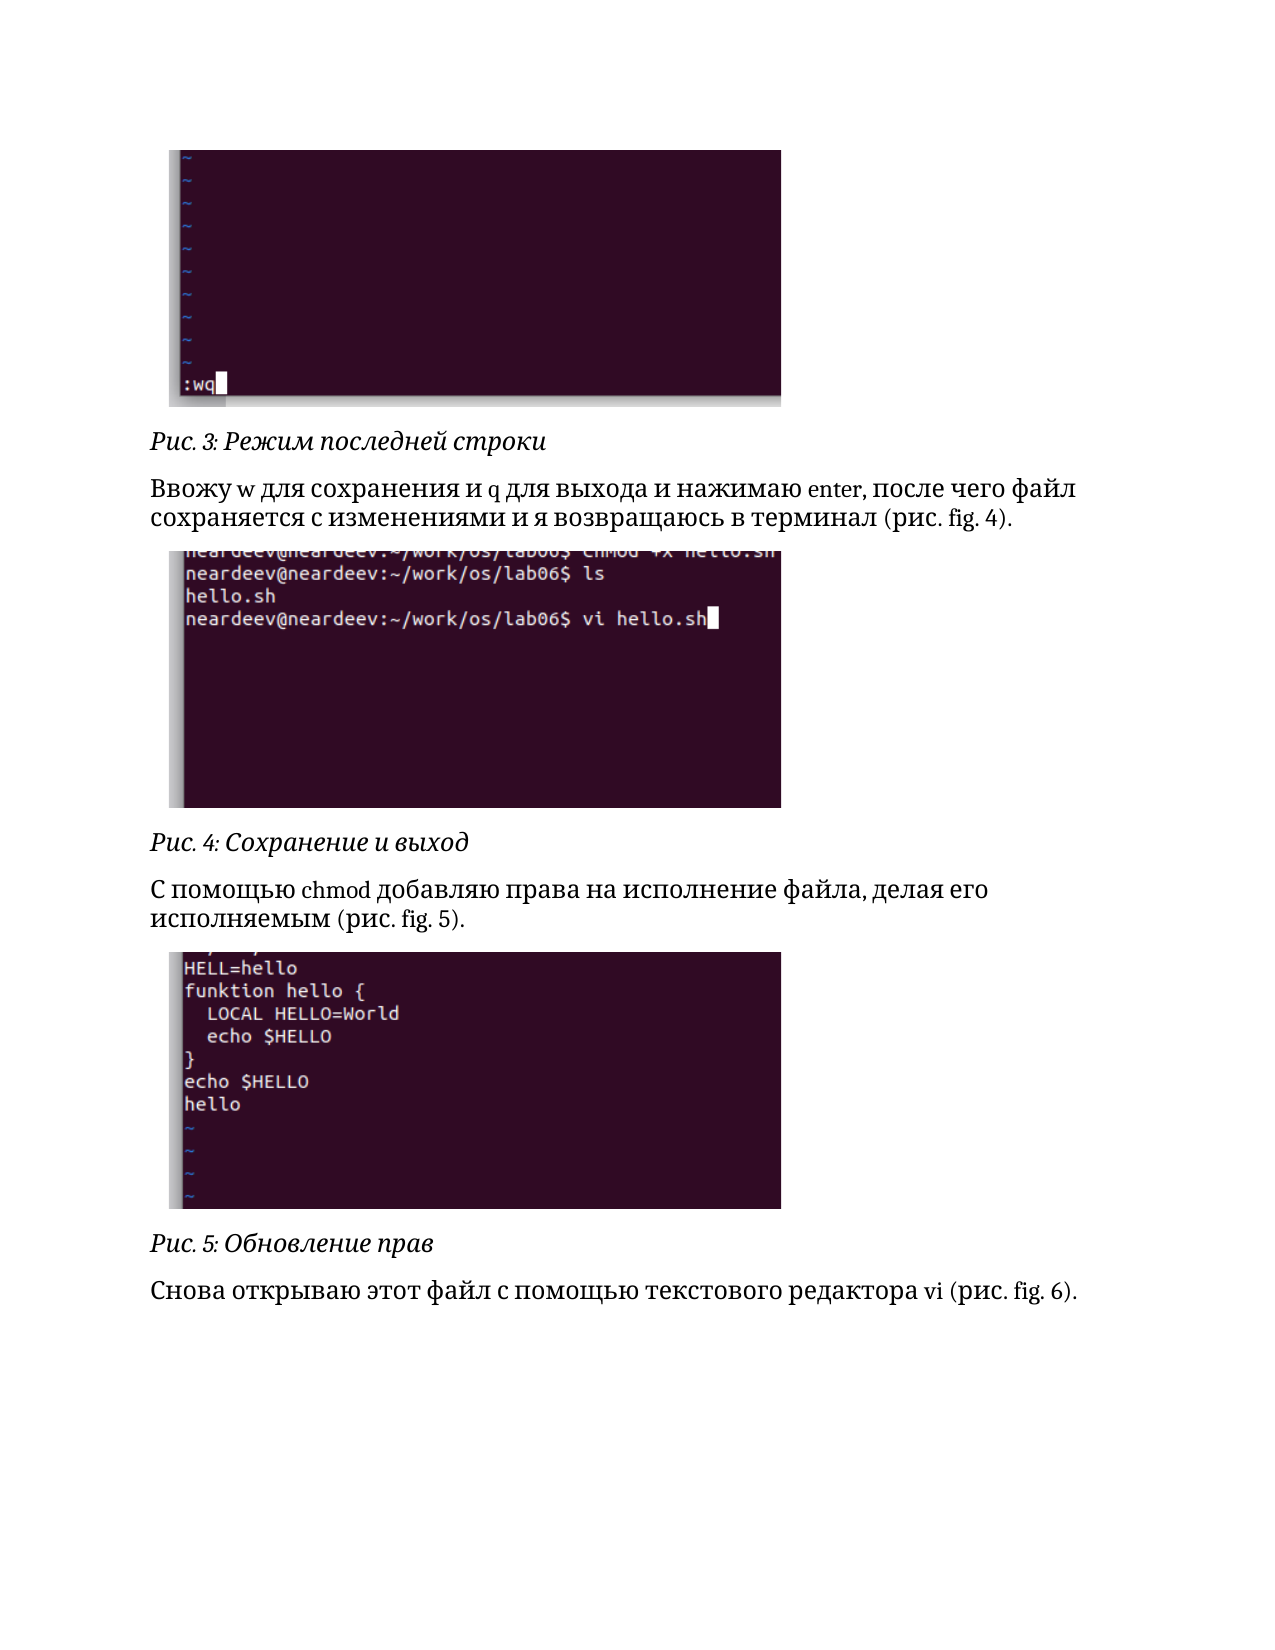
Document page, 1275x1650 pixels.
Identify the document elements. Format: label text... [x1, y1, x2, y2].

text Снова открываю этот файл с помощью текстового редактора vi (рис. fig. 6). [150, 1277, 1125, 1306]
text Ввожу w для сохранения и q для выхода и нажимаю enter, после чего файл сохраняется с изменениями и я возвращаюсь в терминал (рис. fig. 4). [150, 475, 1125, 532]
text Рис. 4: Сохранение и выход [150, 828, 1125, 857]
picture [168, 150, 782, 407]
picture [168, 952, 782, 1209]
picture [168, 551, 782, 808]
text С помощью chmod добавляю права на исполнение файла, делая его исполняемым (рис. fig. 5). [150, 876, 1125, 933]
text Рис. 3: Режим последней строки [150, 427, 1125, 456]
text Рис. 5: Обновление прав [150, 1230, 1125, 1258]
